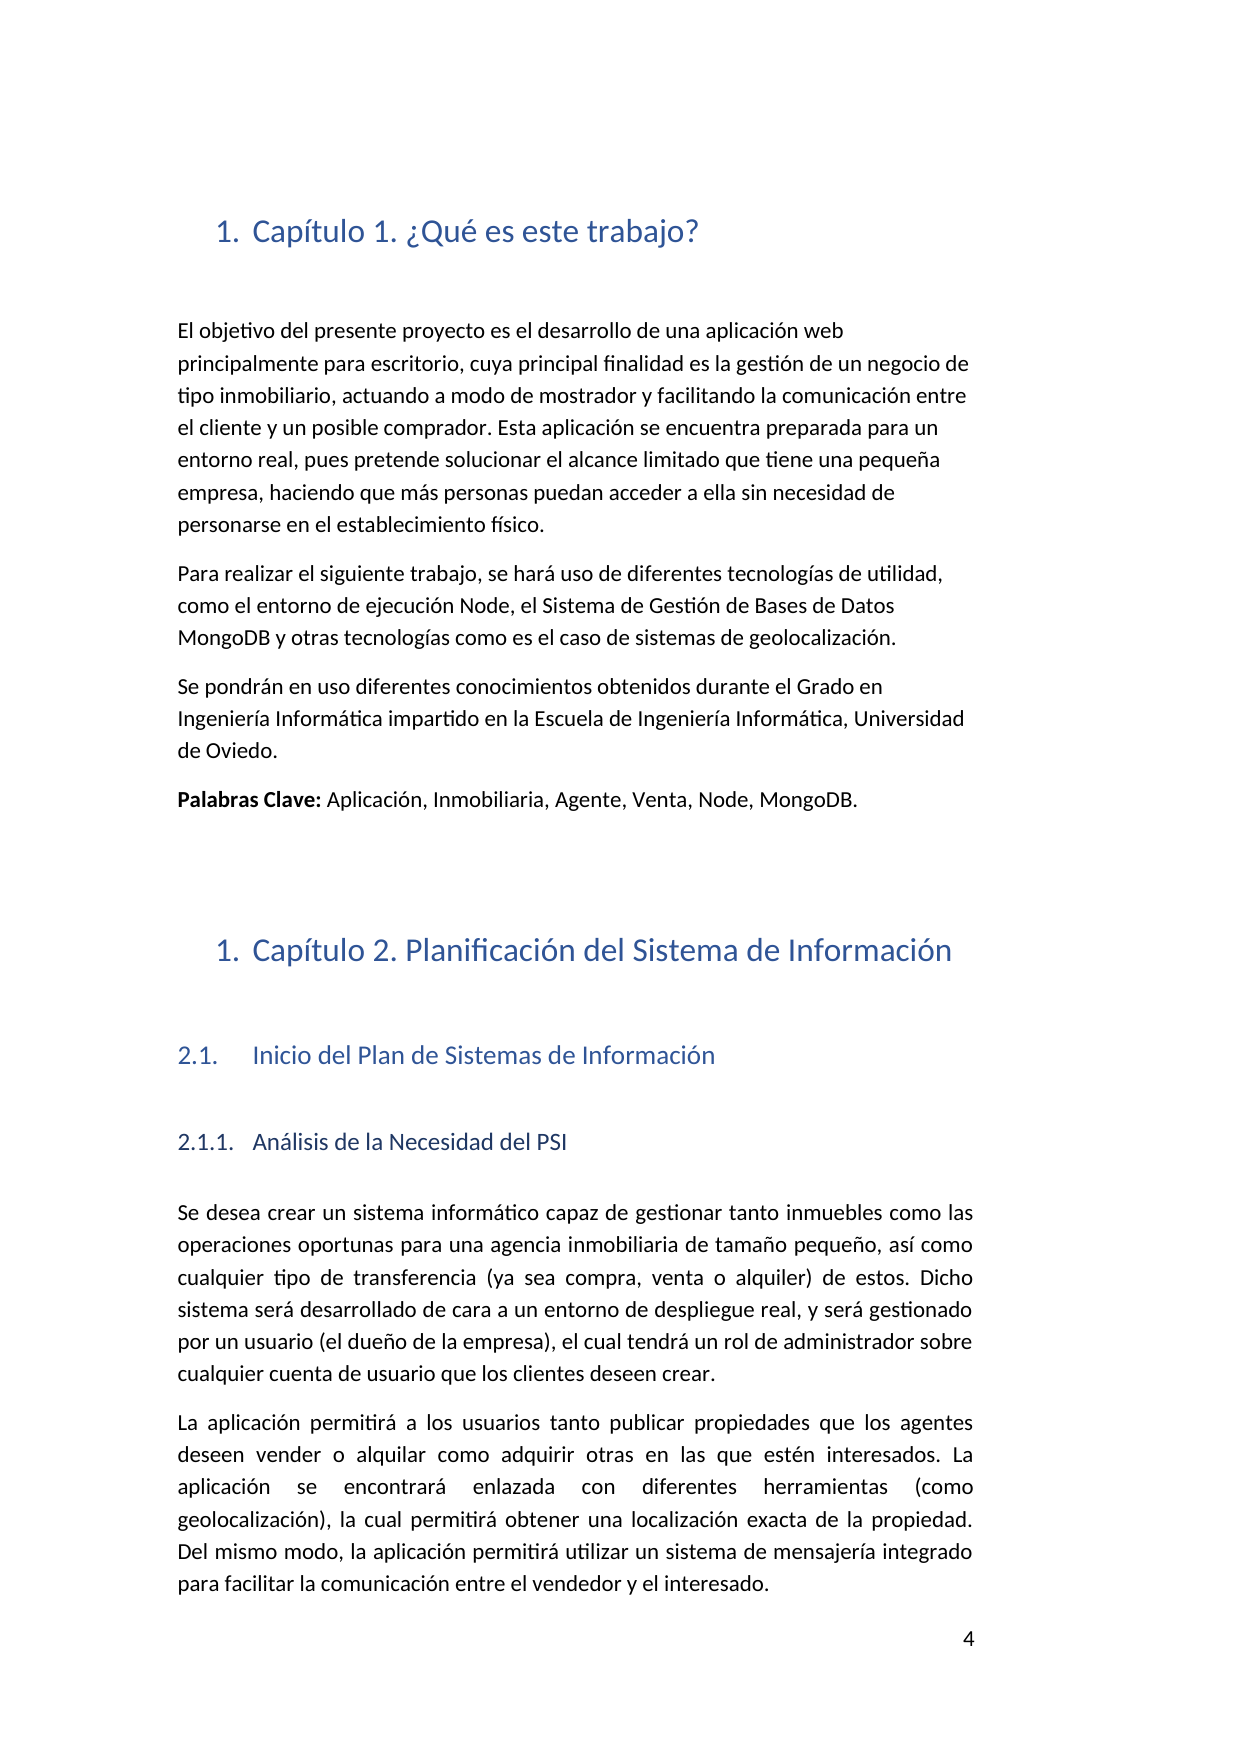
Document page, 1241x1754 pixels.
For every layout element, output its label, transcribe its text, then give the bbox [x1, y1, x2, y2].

text Se pondrán en uso diferentes conocimientos obtenidos durante el Grado en Ingeniería Informática impartido en la Escuela de Ingeniería Informática, Universidad de Oviedo. [177, 672, 974, 764]
text La aplicación permitirá a los usuarios tanto publicar propiedades que los agentes deseen vender o alquilar como adquirir otras en las que estén interesados. La aplicación se encontrará enlazada con diferentes herramientas (como geolocalización), la cual permitirá obtener una localización exacta de la propiedad. Del mismo modo, la aplicación permitirá utilizar un sistema de mensajería integrado para facilitar la comunicación entre el vendedor y el interesado. [177, 1408, 974, 1597]
subtitle Capítulo 1. ¿Qué es este trabajo? [215, 210, 974, 251]
text Palabras Clave: Aplicación, Inmobiliaria, Agente, Venta, Node, MongoDB. [177, 785, 974, 813]
subtitle Inicio del Plan de Sistemas de Información [177, 1038, 974, 1071]
subtitle Análisis de la Necesidad del PSI [177, 1126, 974, 1156]
text Para realizar el siguiente trabajo, se hará uso de diferentes tecnologías de utilidad, como el entorno de ejecución Node, el Sistema de Gestión de Bases de Datos MongoDB y otras tecnologías como es el caso de sistemas de geolocalización. [177, 559, 974, 651]
text Se desea crear un sistema informático capaz de gestionar tanto inmuebles como las operaciones oportunas para una agencia inmobiliaria de tamaño pequeño, así como cualquier tipo de transferencia (ya sea compra, venta o alquiler) de estos. Dicho sistema será desarrollado de cara a un entorno de despliegue real, y será gestionado por un usuario (el dueño de la empresa), el cual tendrá un rol de administrador sobre cualquier cuenta de usuario que los clientes deseen crear. [177, 1198, 974, 1387]
text El objetivo del presente proyecto es el desarrollo de una aplicación web principalmente para escritorio, cuya principal finalidad es la gestión de un negocio de tipo inmobiliario, actuando a modo de mostrador y facilitando la comunicación entre el cliente y un posible comprador. Esta aplicación se encuentra preparada para un entorno real, pues pretende solucionar el alcance limitado que tiene una pequeña empresa, haciendo que más personas puedan acceder a ella sin necesidad de personarse en el establecimiento físico. [177, 317, 974, 538]
subtitle Capítulo 2. Planificación del Sistema de Información [215, 929, 974, 969]
